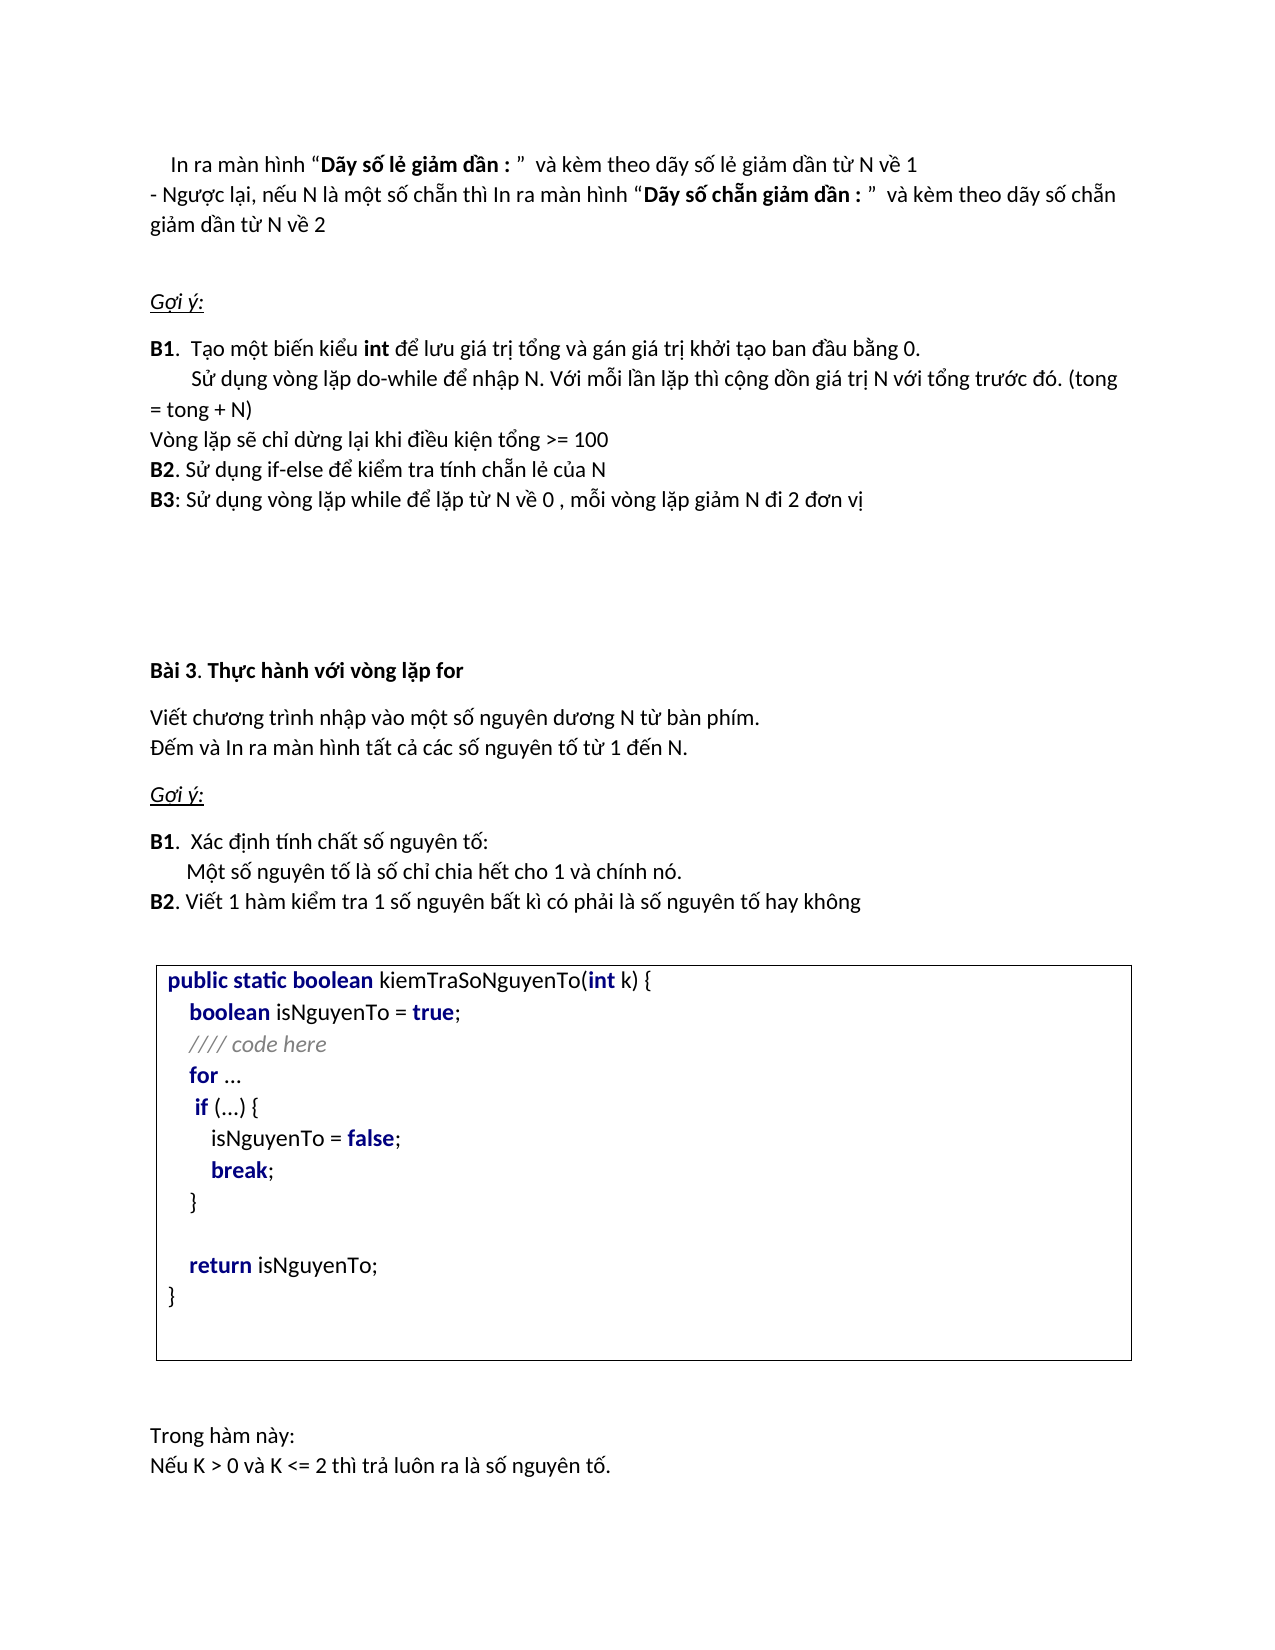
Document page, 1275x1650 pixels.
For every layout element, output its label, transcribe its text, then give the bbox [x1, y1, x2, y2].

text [150, 150, 1125, 269]
text Gợi ý: [150, 287, 1125, 316]
text B1. Xác định tính chất số nguyên tố: Một số nguyên tố là số chỉ chia hết cho 1 và chính nó. B2. Viết 1 hàm kiểm tra 1 số nguyên bất kì có phải là số nguyên tố hay không [150, 827, 1125, 946]
text Bài 3. Thực hành với vòng lặp for [150, 626, 1125, 684]
text B1. Tạo một biến kiểu int để lưu giá trị tổng và gán giá trị khởi tạo ban đầu bằng 0. Sử dụng vòng lặp do-while để nhập N. Với mỗi lần lặp thì cộng dồn giá trị N với tổng trước đó. (tong = tong + N) Vòng lặp sẽ chỉ dừng lại khi điều kiện tổng >= 100 B2. Sử dụng if-else để kiểm tra tính chẵn lẻ của N B3: Sử dụng vòng lặp while để lặp từ N về 0 , mỗi vòng lặp giảm N đi 2 đơn vị [150, 334, 1125, 513]
text Viết chương trình nhập vào một số nguyên dương N từ bàn phím. Đếm và In ra màn hình tất cả các số nguyên tố từ 1 đến N. [150, 703, 1125, 761]
table_header public static boolean kiemTraSoNguyenTo(int k) { boolean isNguyenTo = true; //// code here for ... if (...) { isNguyenTo = false; break; } return isNguyenTo; } [157, 966, 1131, 1359]
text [150, 1361, 1125, 1479]
text Gợi ý: [150, 780, 1125, 808]
